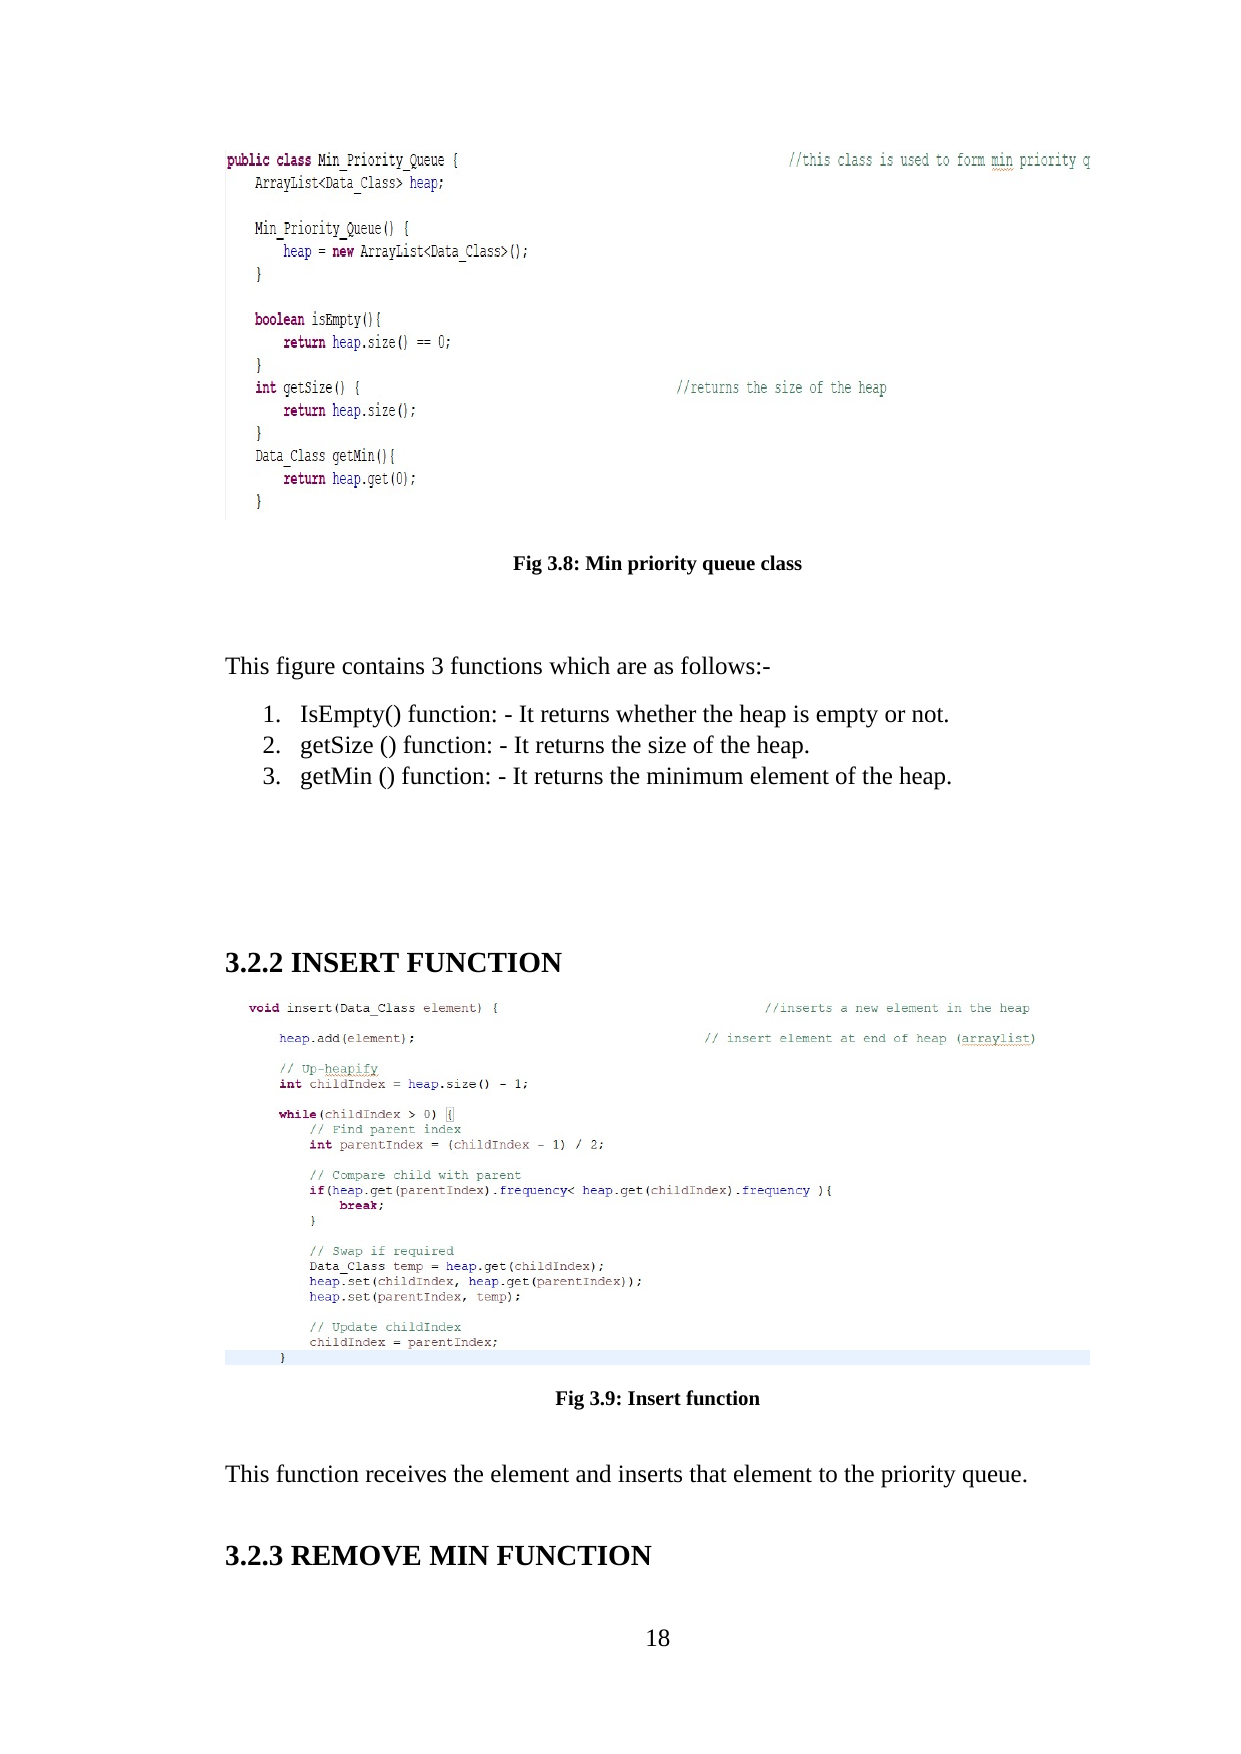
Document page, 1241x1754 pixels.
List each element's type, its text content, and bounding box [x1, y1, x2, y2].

text 3.2.3 REMOVE MIN FUNCTION [225, 1538, 1090, 1572]
list getMin () function: - It returns the minimum element of the heap. [262, 761, 1090, 789]
picture [225, 997, 1091, 1367]
text 3.2.2 INSERT FUNCTION [225, 945, 1090, 979]
text This figure contains 3 functions which are as follows:- [225, 651, 1090, 680]
text Fig 3.9: Insert function [225, 1386, 1090, 1410]
text Fig 3.8: Min priority queue class [225, 551, 1090, 574]
list IsEmpty() function: - It returns whether the heap is empty or not. [262, 699, 1090, 727]
list This function receives the element and inserts that element to the priority queue. [225, 1459, 1090, 1488]
picture [225, 150, 1091, 520]
list getSize () function: - It returns the size of the heap. [262, 730, 1090, 758]
